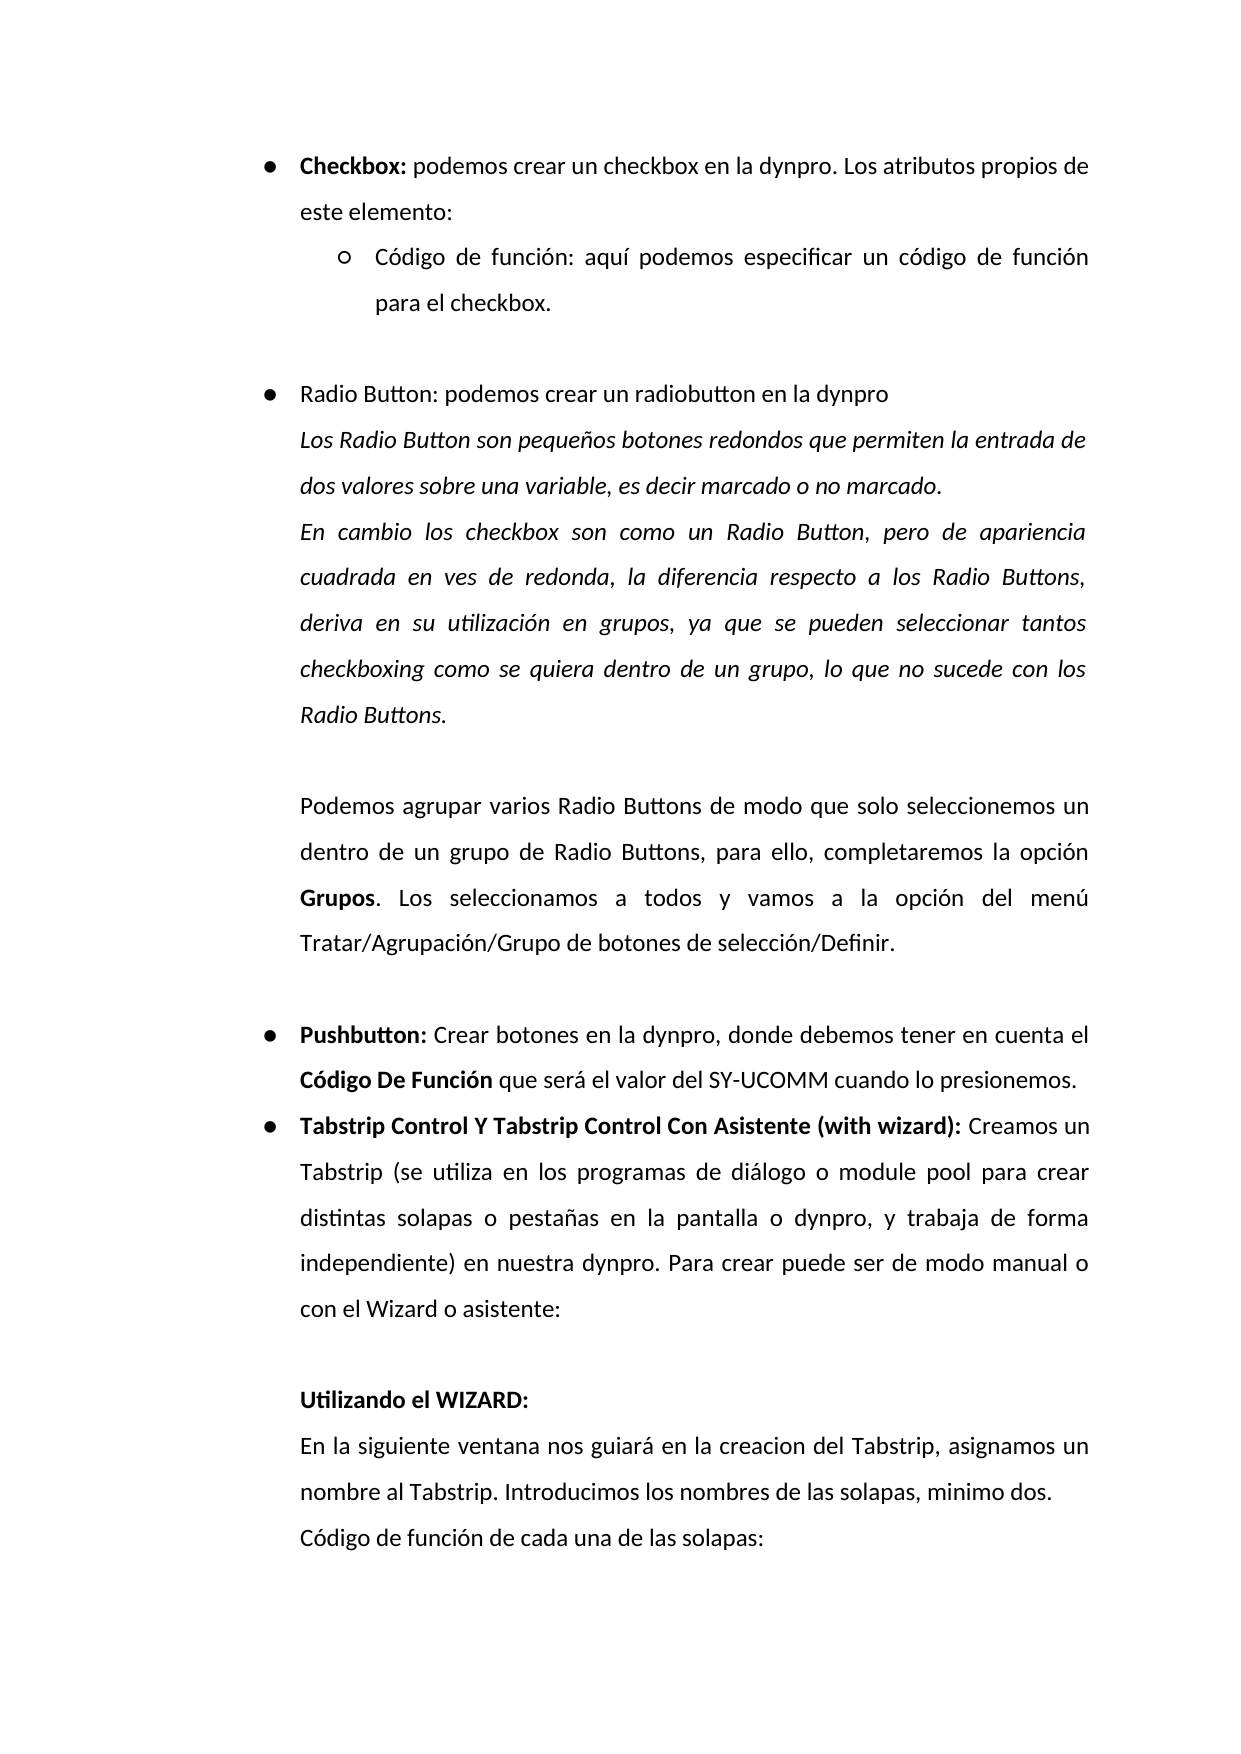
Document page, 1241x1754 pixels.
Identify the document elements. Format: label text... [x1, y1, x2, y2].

text Los Radio Button son pequeños botones redondos que permiten la entrada de dos valores sobre una variable, es decir marcado o no marcado. [300, 424, 1090, 501]
list Pushbutton: Crear botones en la dynpro, donde debemos tener en cuenta el Código De Función que será el valor del SY-UCOMM cuando lo presionemos. [262, 1019, 1090, 1095]
text Podemos agrupar varios Radio Buttons de modo que solo seleccionemos un dentro de un grupo de Radio Buttons, para ello, completaremos la opción Grupos. Los seleccionamos a todos y vamos a la opción del menú Tratar/Agrupación/Grupo de botones de selección/Definir. [300, 790, 1090, 958]
list Checkbox: podemos crear un checkbox en la dynpro. Los atributos propios de este elemento: [262, 150, 1090, 226]
list Tabstrip Control Y Tabstrip Control Con Asistente (with wizard): Creamos un Tabstrip (se utiliza en los programas de diálogo o module pool para crear distintas solapas o pestañas en la pantalla o dynpro, y trabaja de forma independiente) en nuestra dynpro. Para crear puede ser de modo manual o con el Wizard o asistente: [262, 1110, 1090, 1324]
text En la siguiente ventana nos guiará en la creacion del Tabstrip, asignamos un nombre al Tabstrip. Introducimos los nombres de las solapas, minimo dos. [300, 1430, 1090, 1507]
list Código de función: aquí podemos especificar un código de función para el checkbox. [337, 241, 1090, 318]
text Utilizando el WIZARD: [300, 1385, 1090, 1415]
list Radio Button: podemos crear un radiobutton en la dynpro [262, 379, 1090, 409]
text En cambio los checkbox son como un Radio Button, pero de apariencia cuadrada en ves de redonda, la diferencia respecto a los Radio Buttons, deriva en su utilización en grupos, ya que se pueden seleccionar tantos checkboxing como se quiera dentro de un grupo, lo que no sucede con los Radio Buttons. [300, 516, 1090, 729]
text Código de función de cada una de las solapas: [300, 1522, 1090, 1552]
